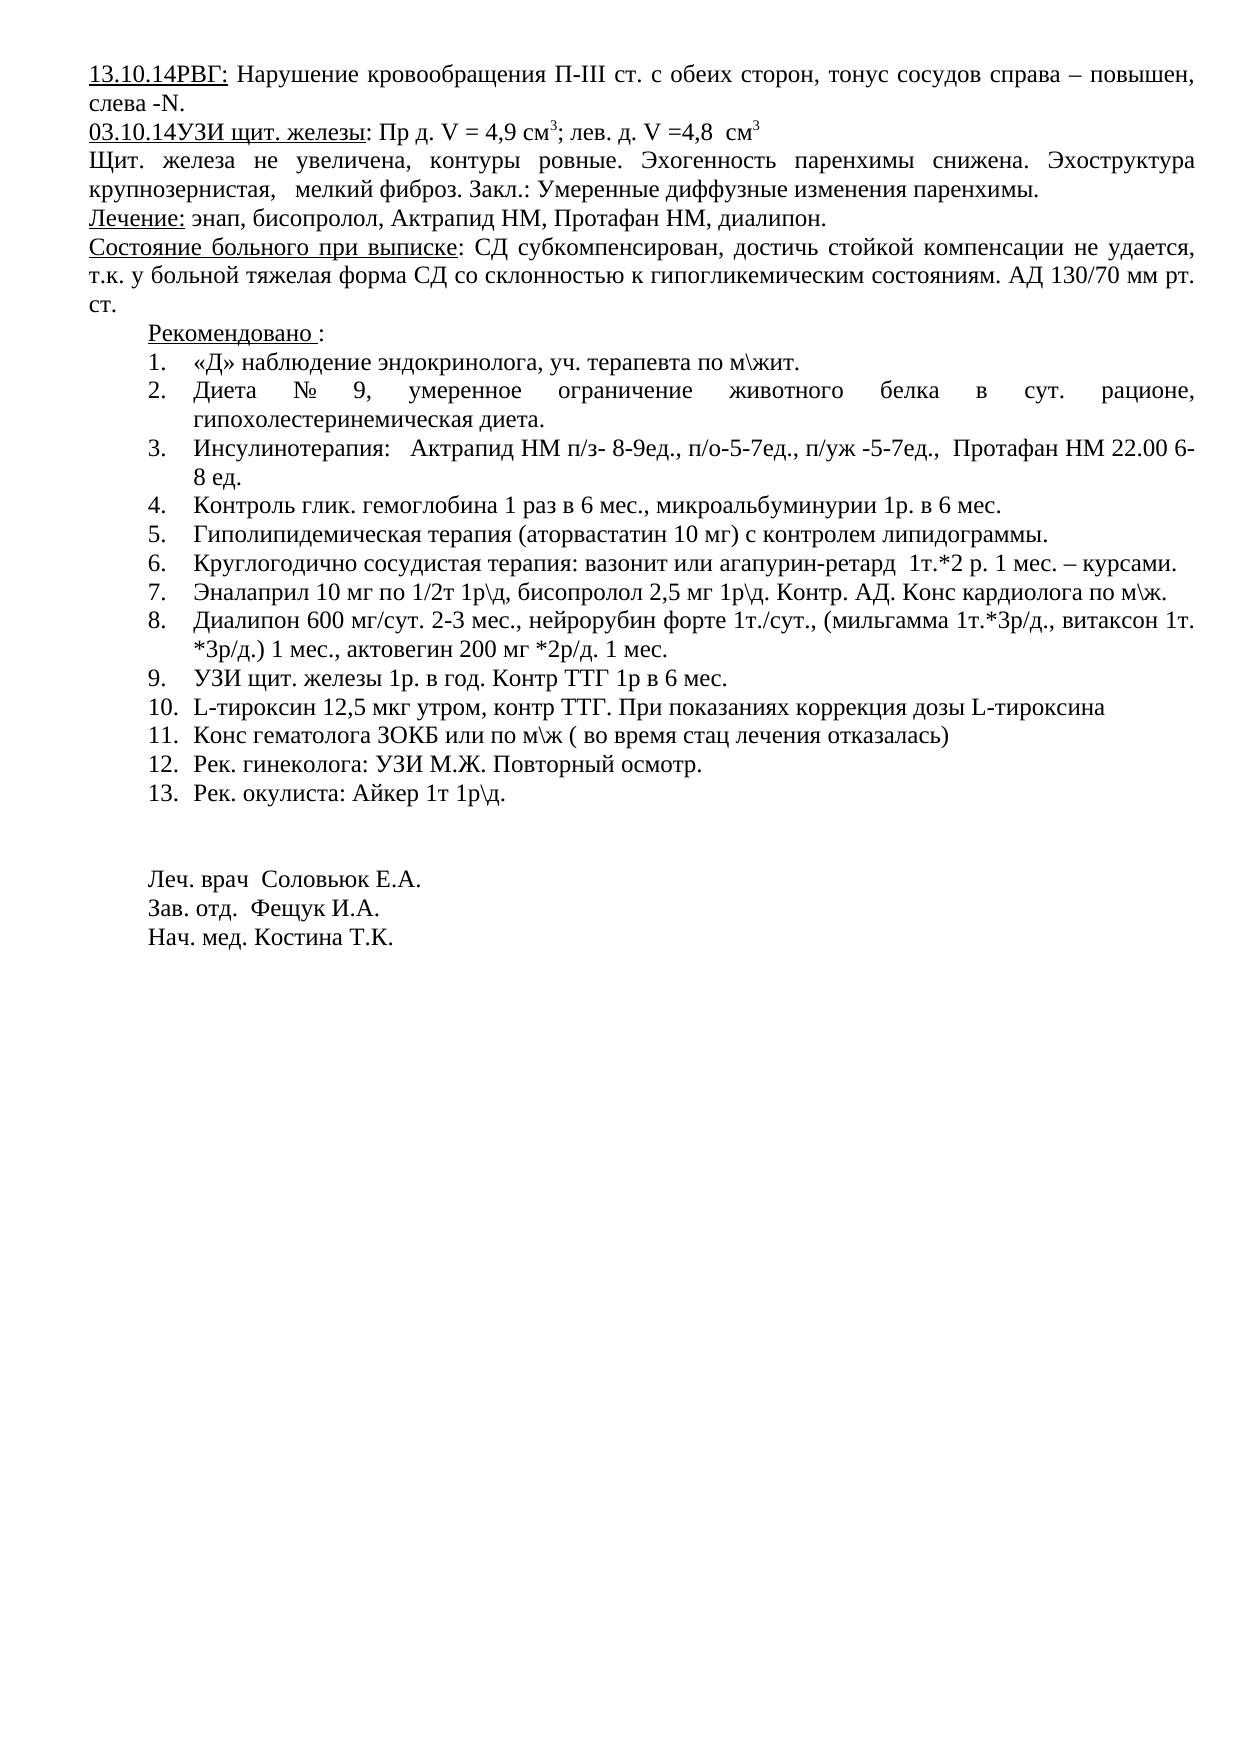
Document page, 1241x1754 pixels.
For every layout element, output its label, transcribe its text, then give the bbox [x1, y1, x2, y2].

text Состояние больного при выписке: СД субкомпенсирован, достичь стойкой компенсации не удается, т.к. у больной тяжелая форма СД со склонностью к гипогликемическим состояниям. АД 130/70 мм рт. ст. [89, 232, 1196, 318]
list Рек. окулиста: Айкер 1т 1р\д. [148, 778, 1196, 807]
list Эналаприл 10 мг по 1/2т 1р\д, бисопролол 2,5 мг 1р\д. Контр. АД. Конс кардиолога по м\ж. [148, 577, 1196, 605]
list Диета № 9, умеренное ограничение животного белка в сут. рационе, гипохолестеринемическая диета. [148, 375, 1196, 433]
text Щит. железа не увеличена, контуры ровные. Эхогенность паренхимы снижена. Эхоструктура крупнозернистая, мелкий фиброз. Закл.: Умеренные диффузные изменения паренхимы. [89, 145, 1196, 203]
text Лечение: энап, бисопролол, Актрапид НМ, Протафан НМ, диалипон. [89, 203, 1196, 232]
text Зав. отд. Фещук И.А. [148, 893, 1196, 922]
list Конс гематолога ЗОКБ или по м\ж ( во время стац лечения отказалась) [148, 720, 1196, 749]
list Гиполипидемическая терапия (аторвастатин 10 мг) с контролем липидограммы. [148, 519, 1196, 548]
list Контроль глик. гемоглобина 1 раз в 6 мес., микроальбуминурии 1р. в 6 мес. [148, 490, 1196, 519]
text Нач. мед. Костина Т.К. [148, 922, 1196, 950]
list Диалипон 600 мг/сут. 2-3 мес., нейрорубин форте 1т./сут., (мильгамма 1т.*3р/д., витаксон 1т. *3р/д.) 1 мес., актовегин 200 мг *2р/д. 1 мес. [148, 605, 1196, 663]
text Рекомендовано : [148, 318, 1196, 347]
list Инсулинотерапия: Актрапид НМ п/з- 8-9ед., п/о-5-7ед., п/уж -5-7ед., Протафан НМ 22.00 6-8 ед. [148, 433, 1196, 490]
list УЗИ щит. железы 1р. в год. Контр ТТГ 1р в 6 мес. [148, 663, 1196, 692]
list Круглогодично сосудистая терапия: вазонит или агапурин-ретард 1т.*2 р. 1 мес. – курсами. [148, 548, 1196, 577]
text 13.10.14РВГ: Нарушение кровообращения П-III ст. с обеих сторон, тонус сосудов справа – повышен, слева -N. [89, 59, 1196, 117]
text 03.10.14УЗИ щит. железы: Пр д. V = 4,9 см3; лев. д. V =4,8 см3 [89, 117, 1196, 145]
list L-тироксин 12,5 мкг утром, контр ТТГ. При показаниях коррекция дозы L-тироксина [148, 692, 1196, 720]
subtitle Леч. врач Соловьюк Е.А. [148, 864, 1196, 893]
list «Д» наблюдение эндокринолога, уч. терапевта по м\жит. [148, 347, 1196, 375]
list Рек. гинеколога: УЗИ М.Ж. Повторный осмотр. [148, 749, 1196, 778]
